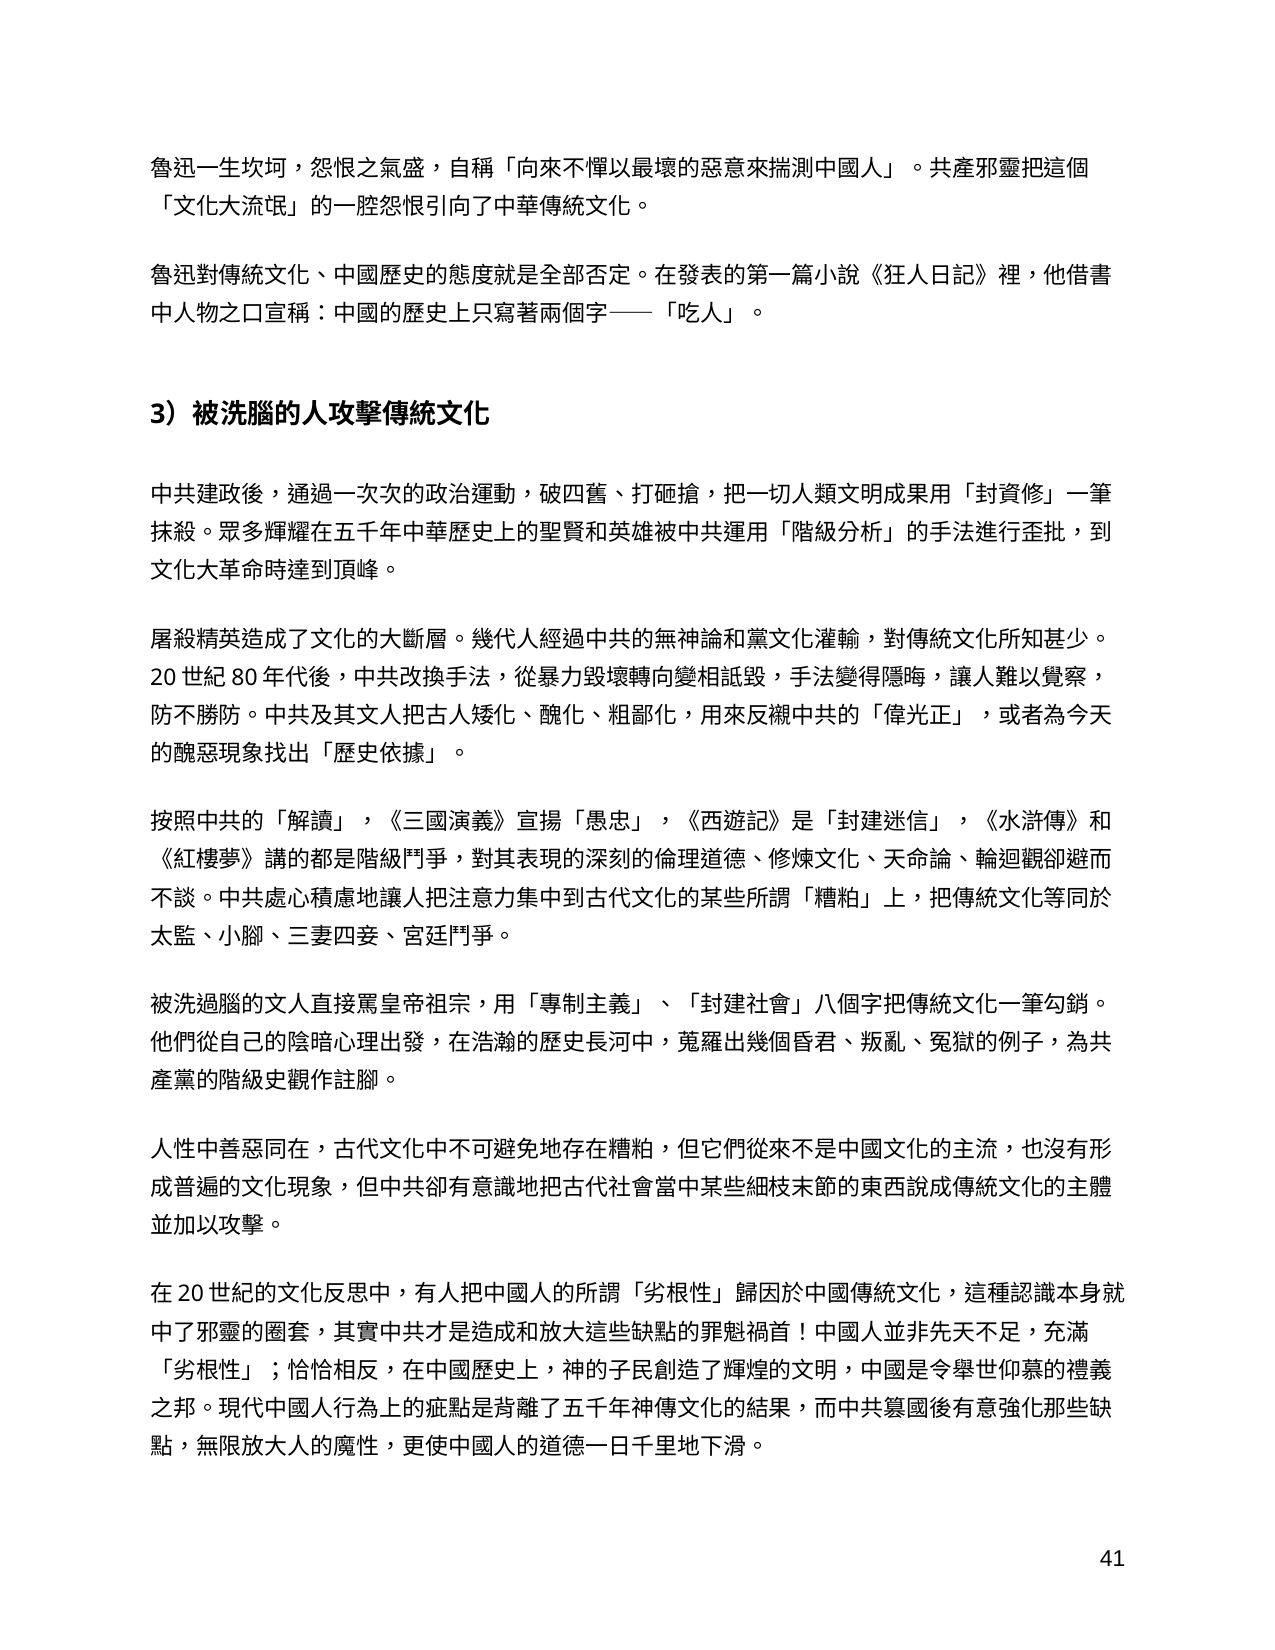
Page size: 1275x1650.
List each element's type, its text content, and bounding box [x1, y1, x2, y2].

subtitle 3）被洗腦的人攻擊傳統文化 [150, 392, 1125, 431]
text 在20世紀的文化反思中，有人把中國人的所謂「劣根性」歸因於中國傳統文化，這種認識本身就中了邪靈的圈套，其實中共才是造成和放大這些缺點的罪魁禍首！中國人並非先天不足，充滿「劣根性」；恰恰相反，在中國歷史上，神的子民創造了輝煌的文明，中國是令舉世仰慕的禮義之邦。現代中國人行為上的疵點是背離了五千年神傳文化的結果，而中共篡國後有意強化那些缺點，無限放大人的魔性，更使中國人的道德一日千里地下滑。 [150, 1275, 1125, 1461]
text 魯迅對傳統文化、中國歷史的態度就是全部否定。在發表的第一篇小說《狂人日記》裡，他借書中人物之口宣稱：中國的歷史上只寫著兩個字——「吃人」。 [150, 256, 1125, 328]
text 按照中共的「解讀」，《三國演義》宣揚「愚忠」，《西遊記》是「封建迷信」，《水滸傳》和《紅樓夢》講的都是階級鬥爭，對其表現的深刻的倫理道德、修煉文化、天命論、輪迴觀卻避而不談。中共處心積慮地讓人把注意力集中到古代文化的某些所謂「糟粕」上，把傳統文化等同於太監、小腳、三妻四妾、宮廷鬥爭。 [150, 803, 1125, 951]
text 被洗過腦的文人直接罵皇帝祖宗，用「專制主義」、「封建社會」八個字把傳統文化一筆勾銷。他們從自己的陰暗心理出發，在浩瀚的歷史長河中，蒐羅出幾個昏君、叛亂、冤獄的例子，為共產黨的階級史觀作註腳。 [150, 986, 1125, 1095]
text 魯迅一生坎坷，怨恨之氣盛，自稱「向來不憚以最壞的惡意來揣測中國人」。共產邪靈把這個「文化大流氓」的一腔怨恨引向了中華傳統文化。 [150, 150, 1125, 221]
text 人性中善惡同在，古代文化中不可避免地存在糟粕，但它們從來不是中國文化的主流，也沒有形成普遍的文化現象，但中共卻有意識地把古代社會當中某些細枝末節的東西說成傳統文化的主體並加以攻擊。 [150, 1131, 1125, 1240]
text 中共建政後，通過一次次的政治運動，破四舊、打砸搶，把一切人類文明成果用「封資修」一筆抹殺。眾多輝耀在五千年中華歷史上的聖賢和英雄被中共運用「階級分析」的手法進行歪批，到文化大革命時達到頂峰。 [150, 476, 1125, 585]
text 屠殺精英造成了文化的大斷層。幾代人經過中共的無神論和黨文化灌輸，對傳統文化所知甚少。20世紀80年代後，中共改換手法，從暴力毀壞轉向變相詆毀，手法變得隱晦，讓人難以覺察，防不勝防。中共及其文人把古人矮化、醜化、粗鄙化，用來反襯中共的「偉光正」，或者為今天的醜惡現象找出「歷史依據」。 [150, 620, 1125, 768]
